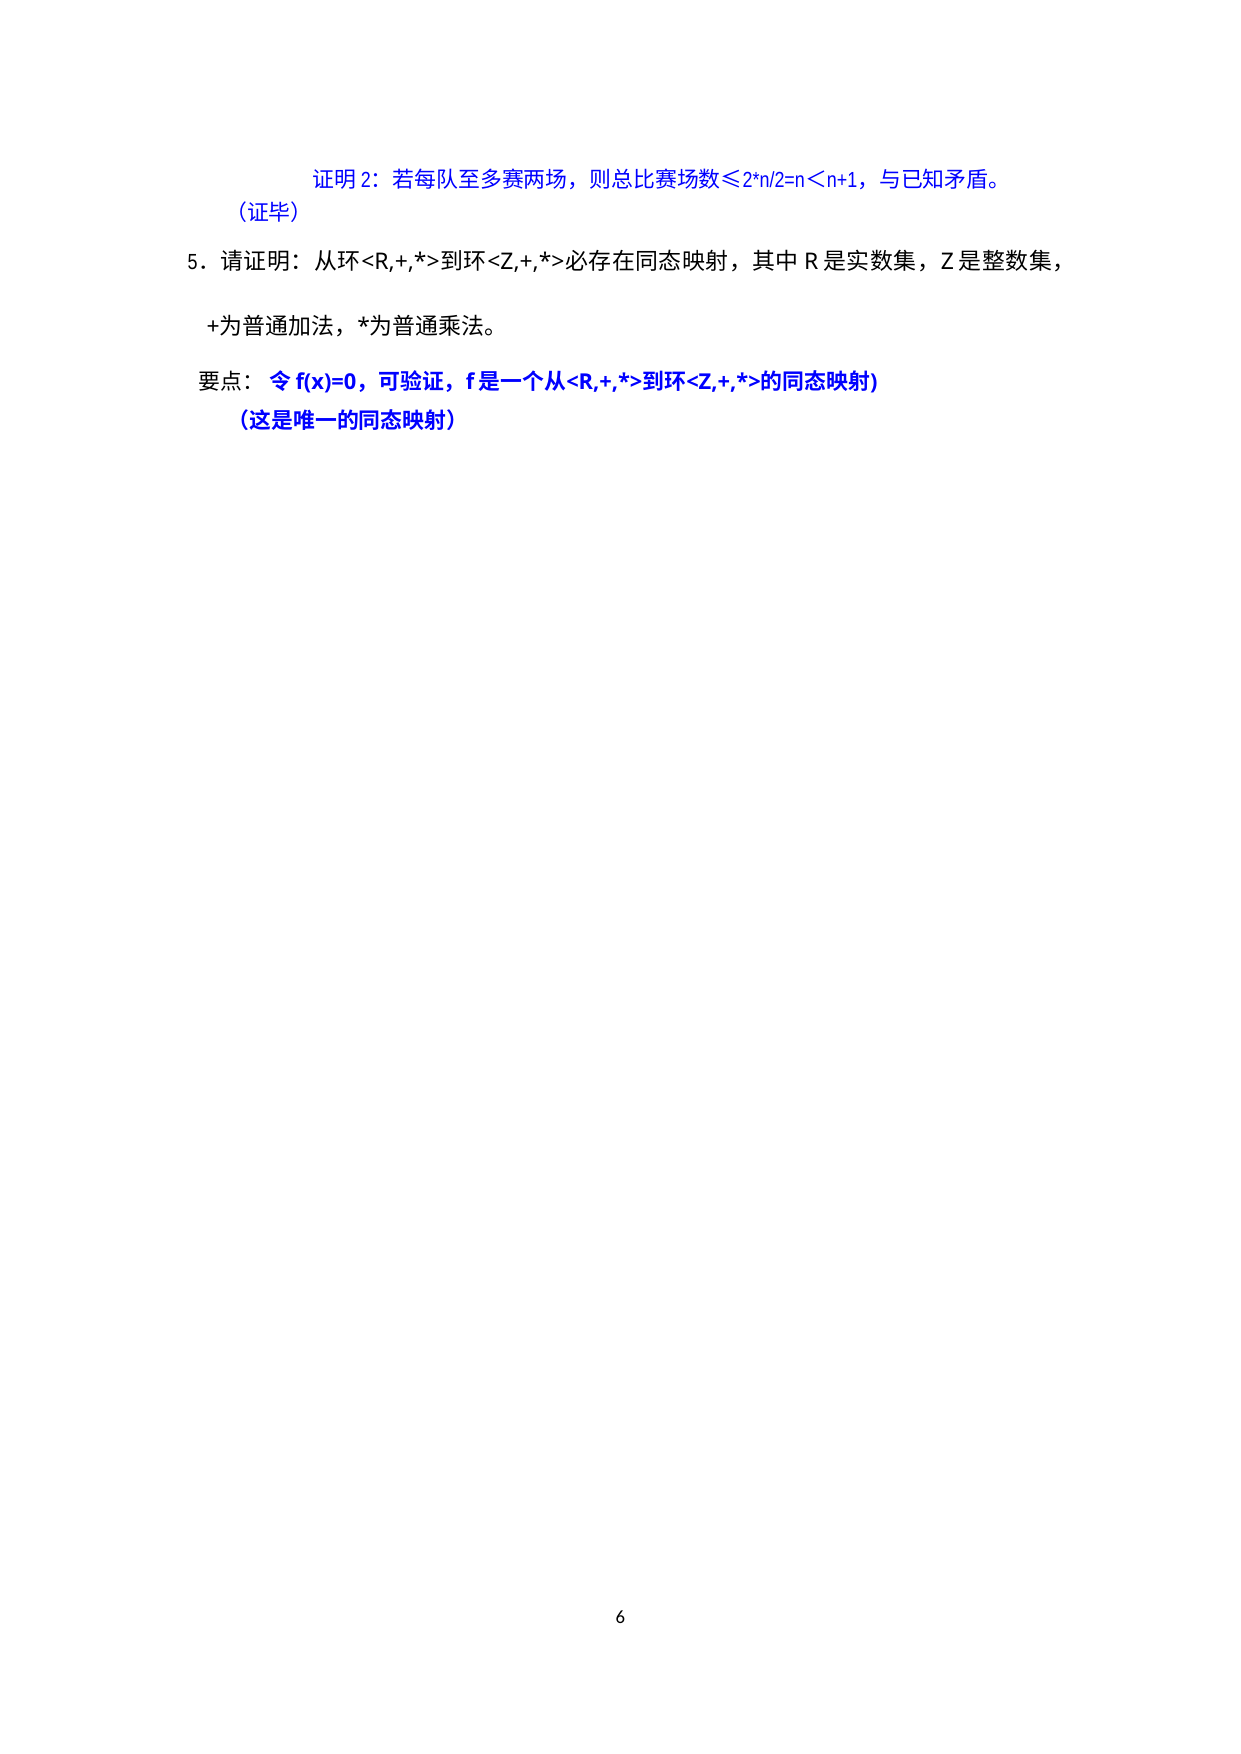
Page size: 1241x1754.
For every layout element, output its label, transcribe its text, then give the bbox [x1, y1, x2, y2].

text 5．请证明：从环<R,+,*>到环<Z,+,*>必存在同态映射，其中R是实数集，Z是整数集，+为普通加法，*为普通乘法。 [187, 227, 1053, 357]
text （这是唯一的同态映射） [187, 402, 1053, 435]
text 要点： 令f(x)=0，可验证，f是一个从<R,+,*>到环<Z,+,*>的同态映射) [198, 363, 1053, 396]
list 证明2：若每队至多赛两场，则总比赛场数≤2*n/2=n＜n+1，与已知矛盾。（证毕） [225, 162, 1053, 227]
